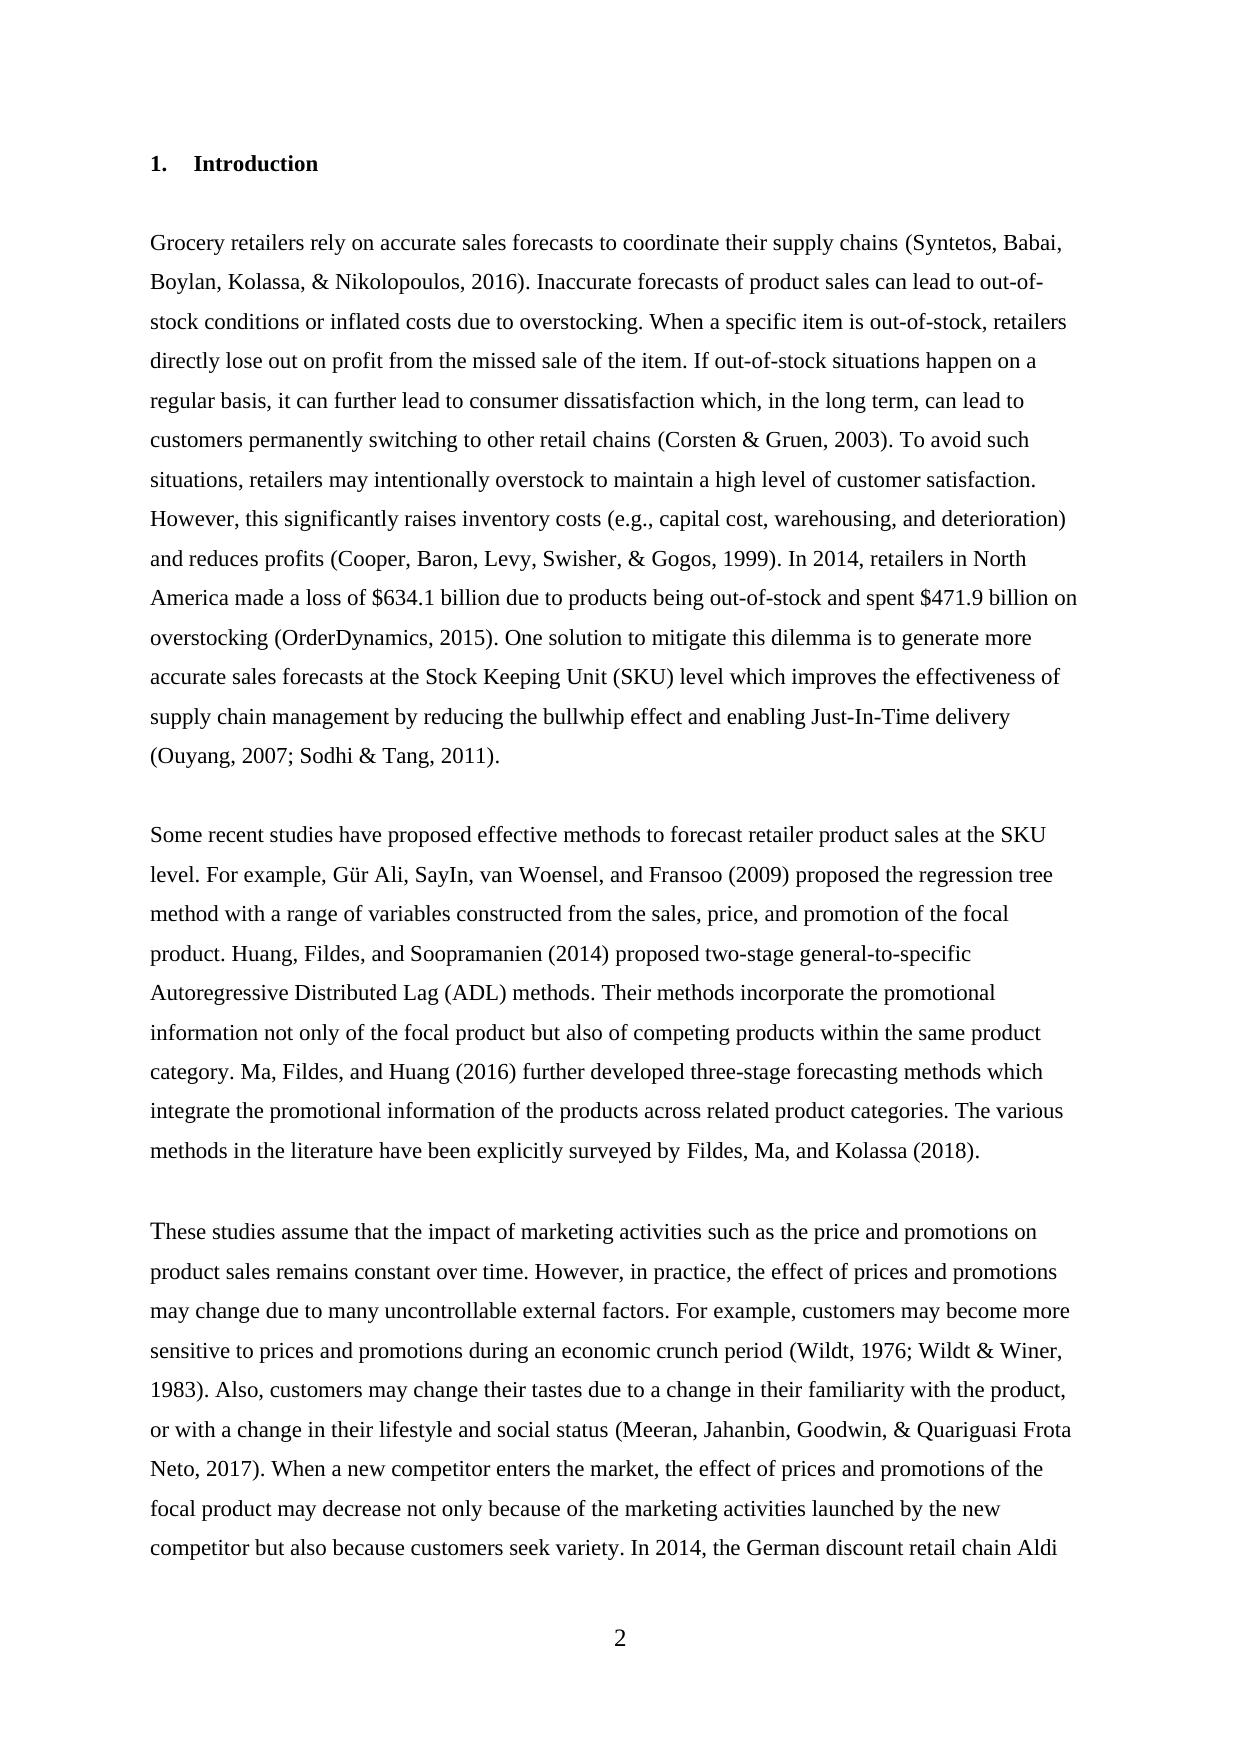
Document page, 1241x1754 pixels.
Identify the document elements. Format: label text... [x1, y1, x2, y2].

text Some recent studies have proposed effective methods to forecast retailer product sales at the SKU level. For example, Gür Ali, SayIn, van Woensel, and Fransoo (2009) proposed the regression tree method with a range of variables constructed from the sales, price, and promotion of the focal product. Huang, Fildes, and Soopramanien (2014) proposed two-stage general-to-specific Autoregressive Distributed Lag (ADL) methods. Their methods incorporate the promotional information not only of the focal product but also of competing products within the same product category. Ma, Fildes, and Huang (2016) further developed three-stage forecasting methods which integrate the promotional information of the products across related product categories. The various methods in the literature have been explicitly surveyed by Fildes, Ma, and Kolassa (2018). [150, 821, 1090, 1163]
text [150, 1216, 1090, 1561]
text Grocery retailers rely on accurate sales forecasts to coordinate their supply chains (Syntetos, Babai, Boylan, Kolassa, & Nikolopoulos, 2016). Inaccurate forecasts of product sales can lead to out-of-stock conditions or inflated costs due to overstocking. When a specific item is out-of-stock, retailers directly lose out on profit from the missed sale of the item. If out-of-stock situations happen on a regular basis, it can further lead to consumer dissatisfaction which, in the long term, can lead to customers permanently switching to other retail chains (Corsten & Gruen, 2003). To avoid such situations, retailers may intentionally overstock to maintain a high level of customer satisfaction. However, this significantly raises inventory costs (e.g., capital cost, warehousing, and deterioration) and reduces profits (Cooper, Baron, Levy, Swisher, & Gogos, 1999). In 2014, retailers in North America made a loss of $634.1 billion due to products being out-of-stock and spent $471.9 billion on overstocking (OrderDynamics, 2015). One solution to mitigate this dilemma is to generate more accurate sales forecasts at the Stock Keeping Unit (SKU) level which improves the effectiveness of supply chain management by reducing the bullwhip effect and enabling Just-In-Time delivery (Ouyang, 2007; Sodhi & Tang, 2011). [150, 229, 1090, 768]
list Introduction [150, 150, 1090, 176]
